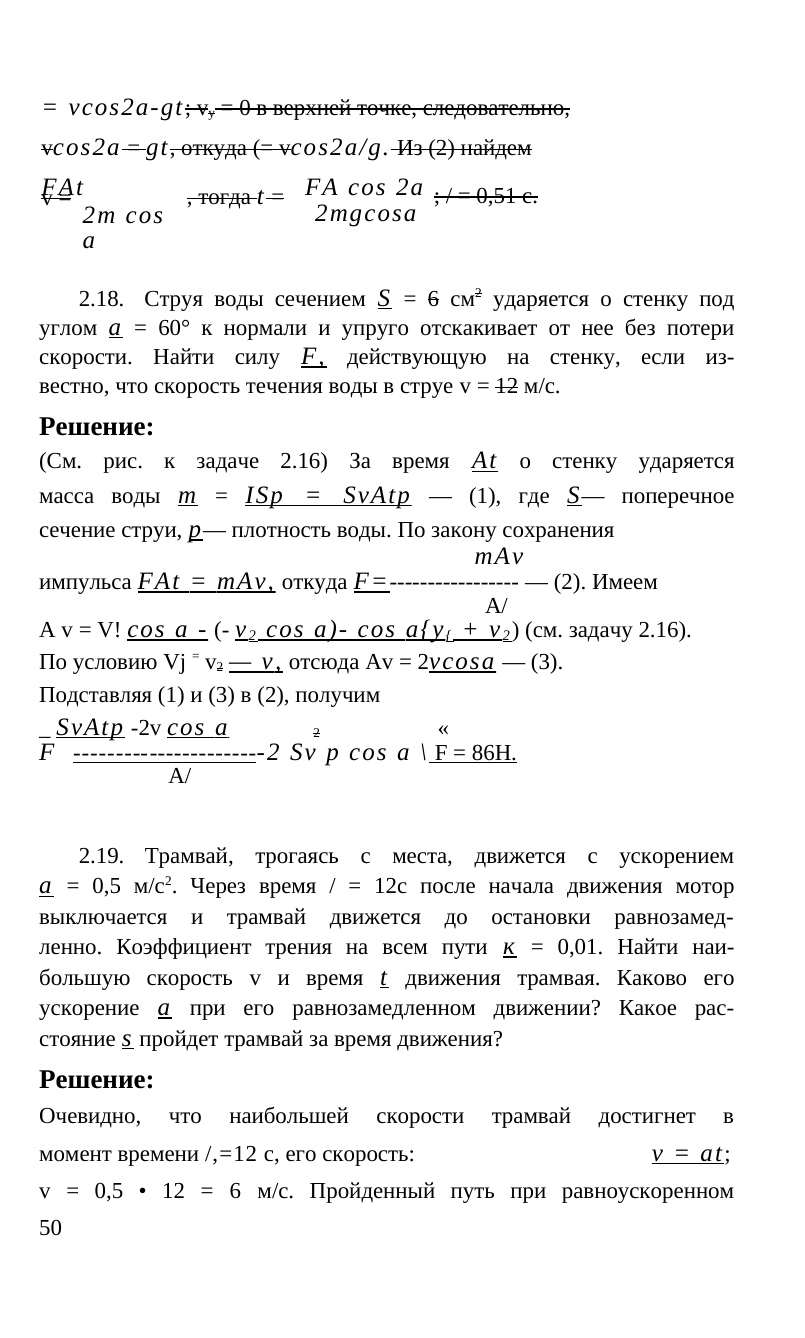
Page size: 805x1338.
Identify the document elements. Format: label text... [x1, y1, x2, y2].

text импульса FAt = mAv, откуда F= — (2). Имеем [39, 570, 735, 595]
text А/ [168, 765, 735, 788]
text A v = V! cos а - (- v2 cos a)- cos а{у{ + v2) (см. задачу 2.16). [39, 618, 735, 643]
text (См. рис. к задаче 2.16) За время At о стенку ударяется масса воды т = ISp = SvAtp — (1), где S— поперечное сечение струи, р— плотность воды. По закону сохранения [39, 441, 735, 545]
text v = 0,5 • 12 = 6 м/с. Пройденный путь при равноускоренном 50 [39, 1168, 735, 1243]
text Подставляя (1) и (3) в (2), получим [39, 684, 735, 707]
text _ SvAtp -2v cos а 2 « [39, 715, 735, 740]
list Струя воды сечением S = 6 см2 ударяется о стенку под углом а = 60° к нормали и упруго отскакивает от нее без потери скорости. Найти силу F, действующую на стенку, если из- вестно, что скорость течения воды в струе v = 12 м/с. [39, 283, 735, 400]
text А/ [485, 595, 735, 618]
text По условию Vj = v2 — v, отсюда Av = 2vcosa — (3). [39, 650, 735, 675]
text mAv [474, 545, 735, 570]
text F -2 Sv р cos а \ F = 86H. [39, 740, 735, 765]
text Решение: [39, 414, 735, 441]
list Трамвай, трогаясь с места, движется с ускорением а = 0,5 м/с2. Через время / = 12с после начала движения мотор выключается и трамвай движется до остановки равнозамед- ленно. Коэффициент трения на всем пути к = 0,01. Найти наи- большую скорость v и время t движения трамвая. Каково его ускорение а при его равнозамедленном движении? Какое рас- стояние s пройдет трамвай за время движения? [39, 839, 735, 1052]
text Очевидно, что наибольшей скорости трамвай достигнет в момент времени /,=12 с, его скорость: v = at; [39, 1094, 735, 1168]
text Решение: [39, 1067, 735, 1094]
